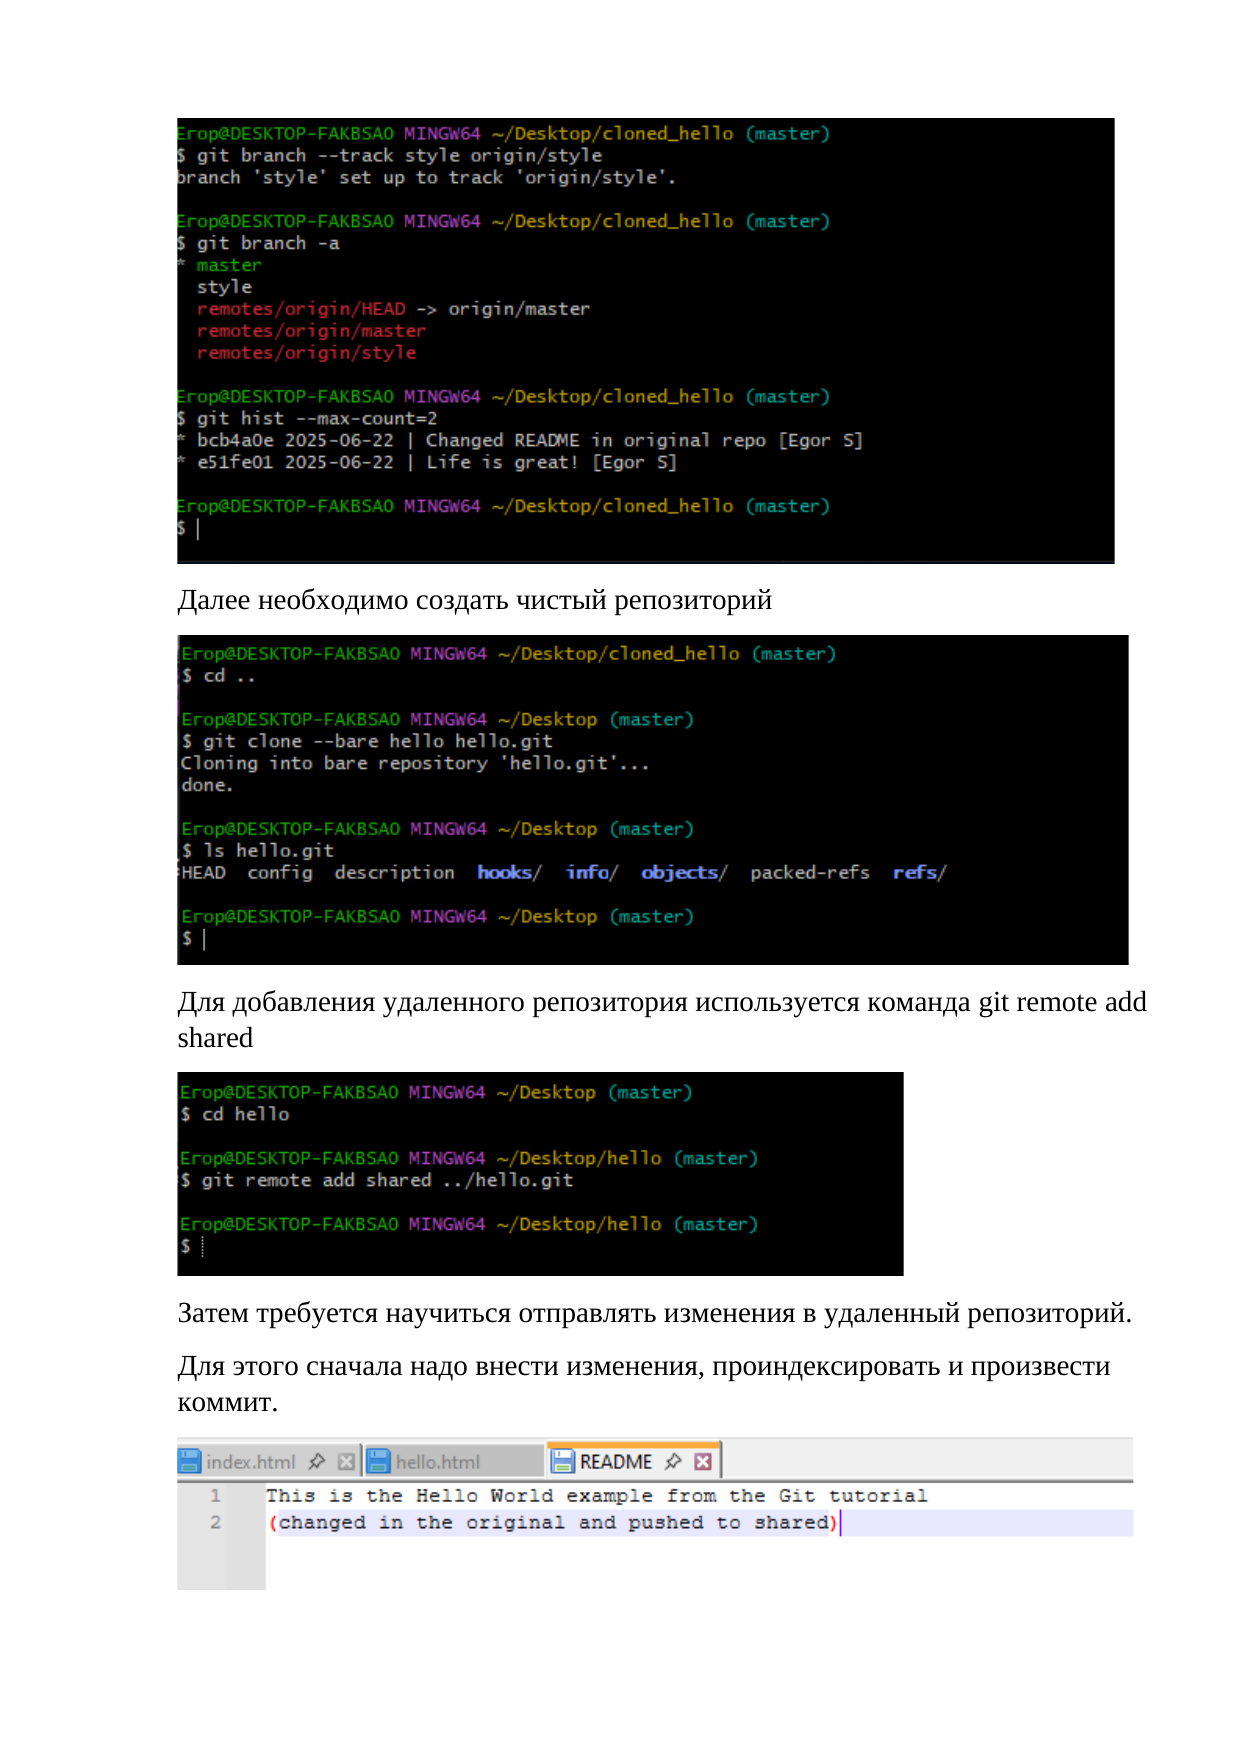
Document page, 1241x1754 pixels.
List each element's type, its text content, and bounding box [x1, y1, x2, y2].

picture [177, 1072, 904, 1276]
text Для этого сначала надо внести изменения, проиндексировать и произвести коммит. [177, 1348, 1152, 1417]
picture [177, 635, 1129, 965]
text Затем требуется научиться отправлять изменения в удаленный репозиторий. [177, 1295, 1152, 1328]
text Далее необходимо создать чистый репозиторий [177, 582, 1152, 616]
picture [177, 118, 1115, 564]
text Для добавления удаленного репозитория используется команда git remote add shared [177, 984, 1152, 1053]
picture [177, 1436, 1134, 1590]
